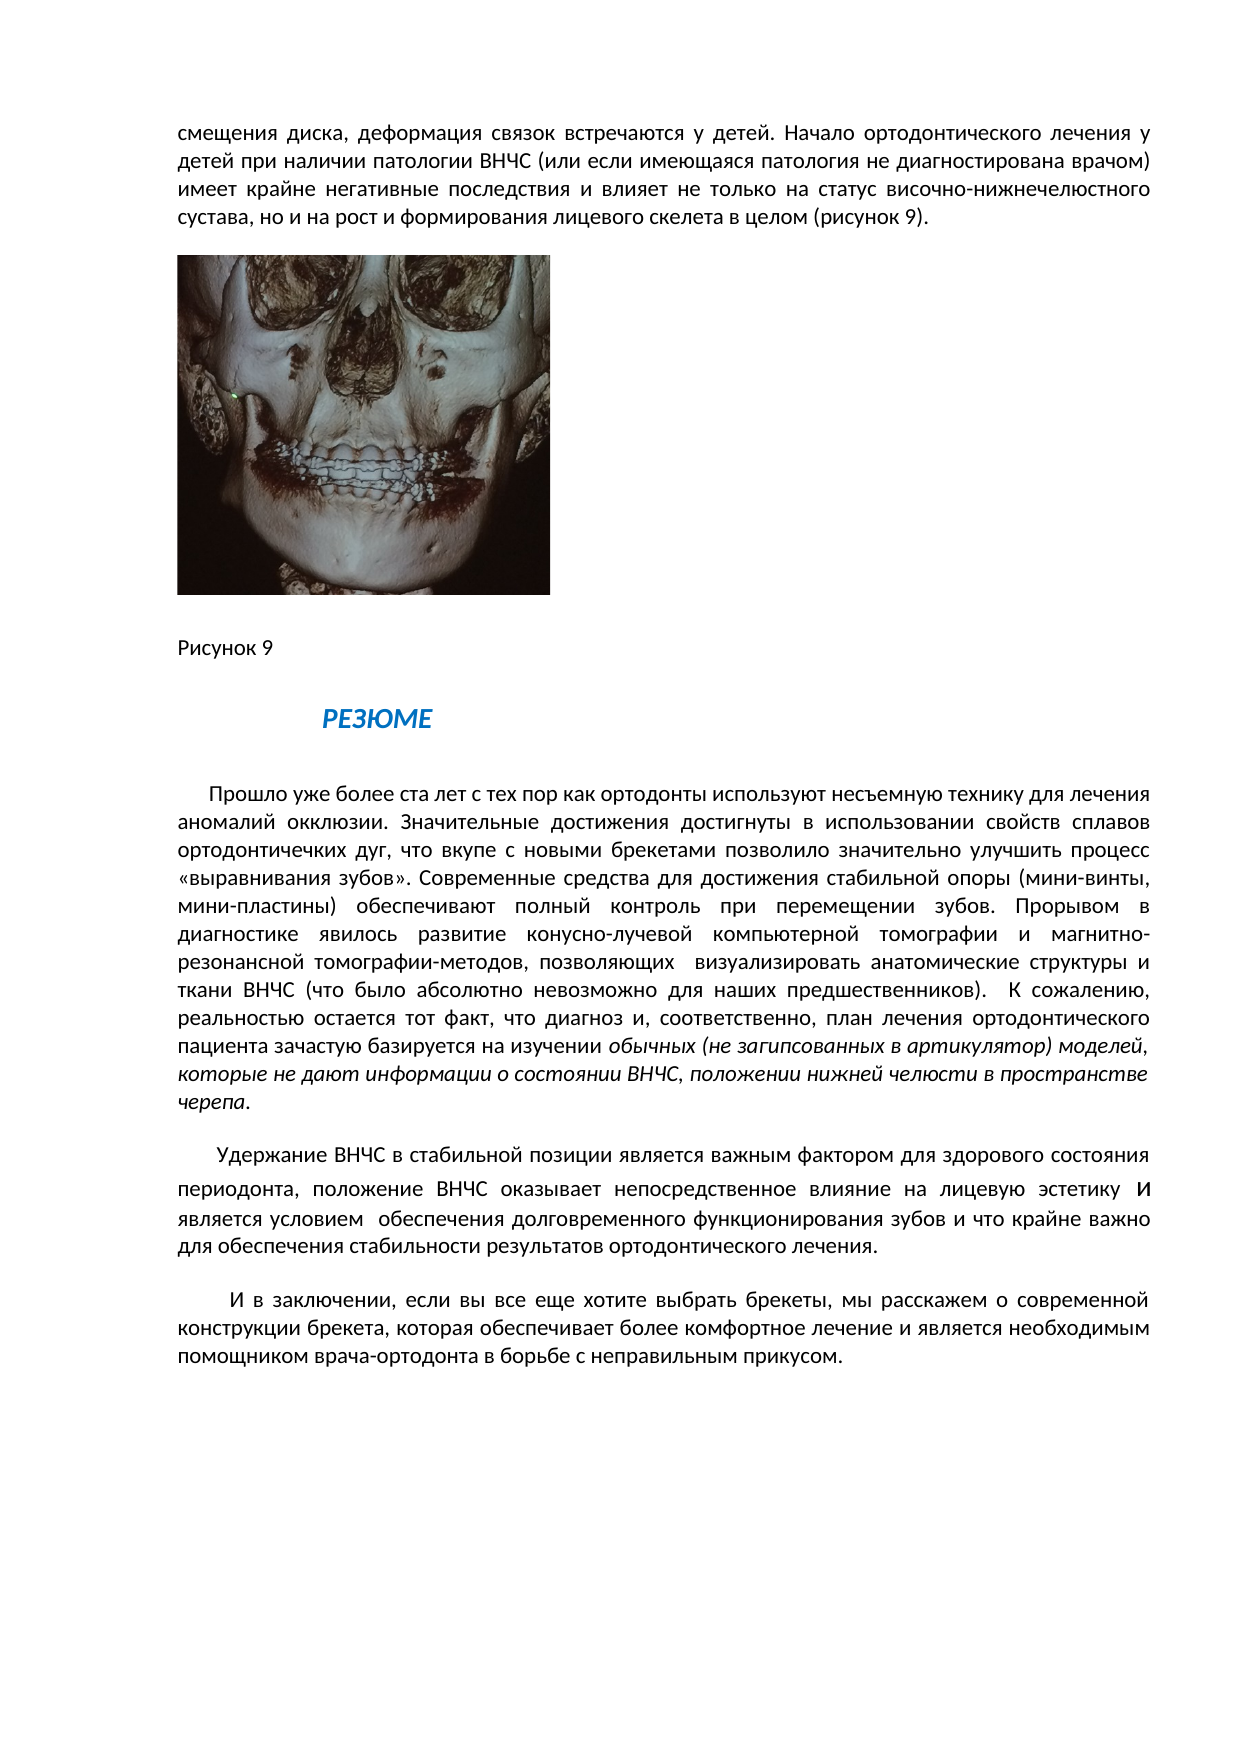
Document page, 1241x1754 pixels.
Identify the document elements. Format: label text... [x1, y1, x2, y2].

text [177, 118, 1152, 230]
text РЕЗЮМЕ [177, 700, 1152, 736]
text Прошло уже более ста лет с тех пор как ортодонты используют несъемную технику для лечения аномалий окклюзии. Значительные достижения достигнуты в использовании свойств сплавов ортодонтичечких дуг, что вкупе с новыми брекетами позволило значительно улучшить процесс «выравнивания зубов». Современные средства для достижения стабильной опоры (мини-винты, мини-пластины) обеспечивают полный контроль при перемещении зубов. Прорывом в диагностике явилось развитие конусно-лучевой компьютерной томографии и магнитно-резонансной томографии-методов, позволяющих визуализировать анатомические структуры и ткани ВНЧС (что было абсолютно невозможно для наших предшественников). К сожалению, реальностью остается тот факт, что диагноз и, соответственно, план лечения ортодонтического пациента зачастую базируется на изучении обычных (не загипсованных в артикулятор) моделей, которые не дают информации о состоянии ВНЧС, положении нижней челюсти в пространстве черепа. [177, 779, 1152, 1115]
text Рисунок 9 [177, 633, 1152, 661]
text И в заключении, если вы все еще хотите выбрать брекеты, мы расскажем о современной конструкции брекета, которая обеспечивает более комфортное лечение и является необходимым помощником врача-ортодонта в борьбе с неправильным прикусом. [177, 1285, 1152, 1369]
picture [177, 255, 551, 595]
text Удержание ВНЧС в стабильной позиции является важным фактором для здорового состояния периодонта, положение ВНЧС оказывает непосредственное влияние на лицевую эстетику и является условием обеспечения долговременного функционирования зубов и что крайне важно для обеспечения стабильности результатов ортодонтического лечения. [177, 1140, 1152, 1260]
